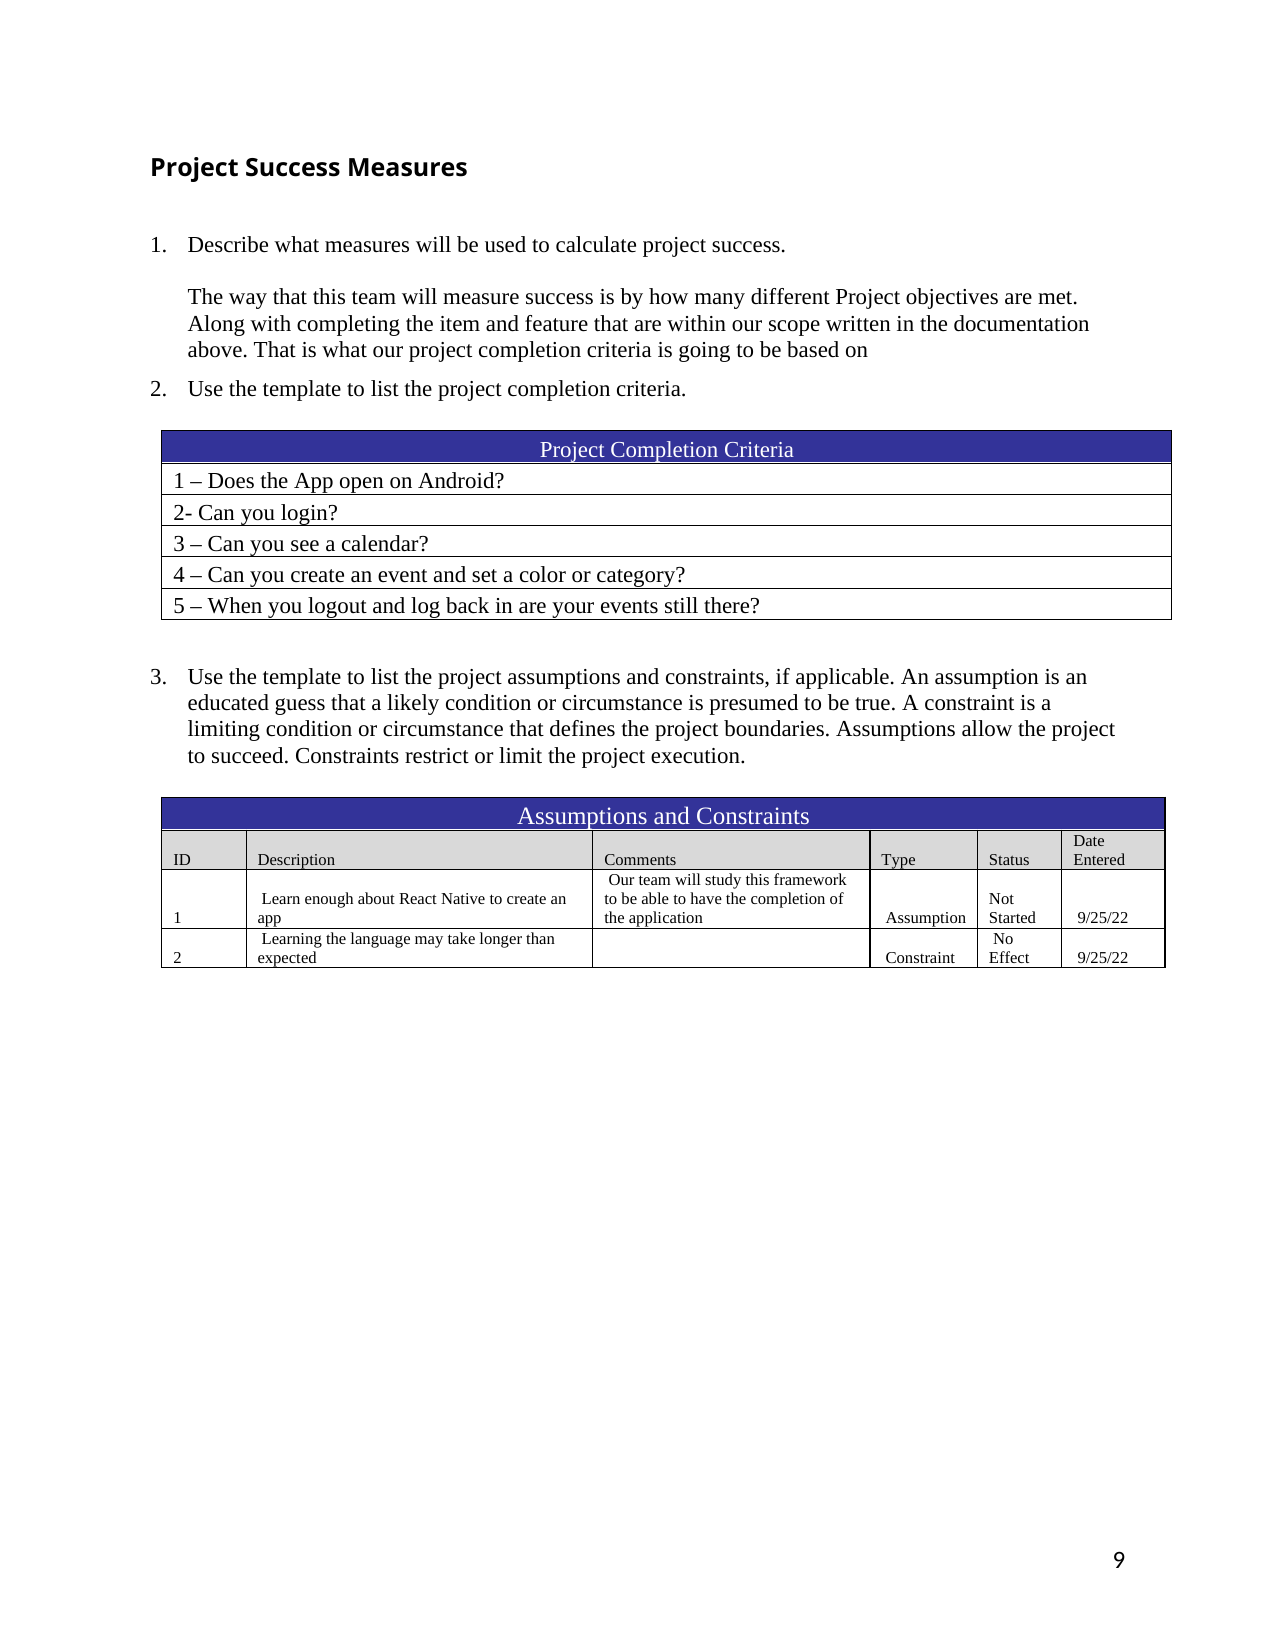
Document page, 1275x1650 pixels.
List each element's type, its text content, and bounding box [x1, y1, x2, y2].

table_cell Status [978, 831, 1061, 869]
table_cell Assumption [871, 870, 977, 927]
table_cell 1 – Does the App open on Android? [162, 464, 1171, 494]
list Describe what measures will be used to calculate project success. The way that this team will measure success is by how many different Project objectives are met. Along with completing the item and feature that are within our scope written in the documentation above. That is what our project completion criteria is going to be based on [150, 231, 1125, 362]
title Project Success Measures [150, 150, 1125, 184]
table_cell 9/25/22 [1062, 929, 1164, 967]
table_header Project Completion Criteria [162, 431, 1171, 462]
table_cell 2 [162, 929, 246, 967]
table_cell Description [247, 831, 592, 869]
table_cell Learn enough about React Native to create an app [247, 870, 592, 927]
table_cell 1 [162, 870, 246, 927]
list Use the template to list the project assumptions and constraints, if applicable. An assumption is an educated guess that a likely condition or circumstance is presumed to be true. A constraint is a limiting condition or circumstance that defines the project boundaries. Assumptions allow the project to succeed. Constraints restrict or limit the project execution. [150, 663, 1125, 797]
table_cell 3 – Can you see a calendar? [162, 526, 1171, 556]
table_cell 4 – Can you create an event and set a color or category? [162, 557, 1171, 587]
table_cell 2- Can you login? [162, 495, 1171, 525]
table_cell 5 – When you logout and log back in are your events still there? [162, 589, 1171, 619]
table_cell Our team will study this framework to be able to have the completion of the application [593, 870, 869, 927]
table_cell Not Started [978, 870, 1061, 927]
table_cell Constraint [871, 929, 977, 967]
table_cell ID [162, 831, 246, 869]
list Use the template to list the project completion criteria. [150, 375, 1125, 430]
table_cell Type [871, 831, 977, 869]
table_cell [593, 929, 869, 967]
table_cell No Effect [978, 929, 1061, 967]
table_cell Learning the language may take longer than expected [247, 929, 592, 967]
table_cell Date Entered [1062, 831, 1164, 869]
table_header Assumptions and Constraints [162, 798, 1164, 829]
table_cell Comments [593, 831, 869, 869]
table_cell 9/25/22 [1062, 870, 1164, 927]
